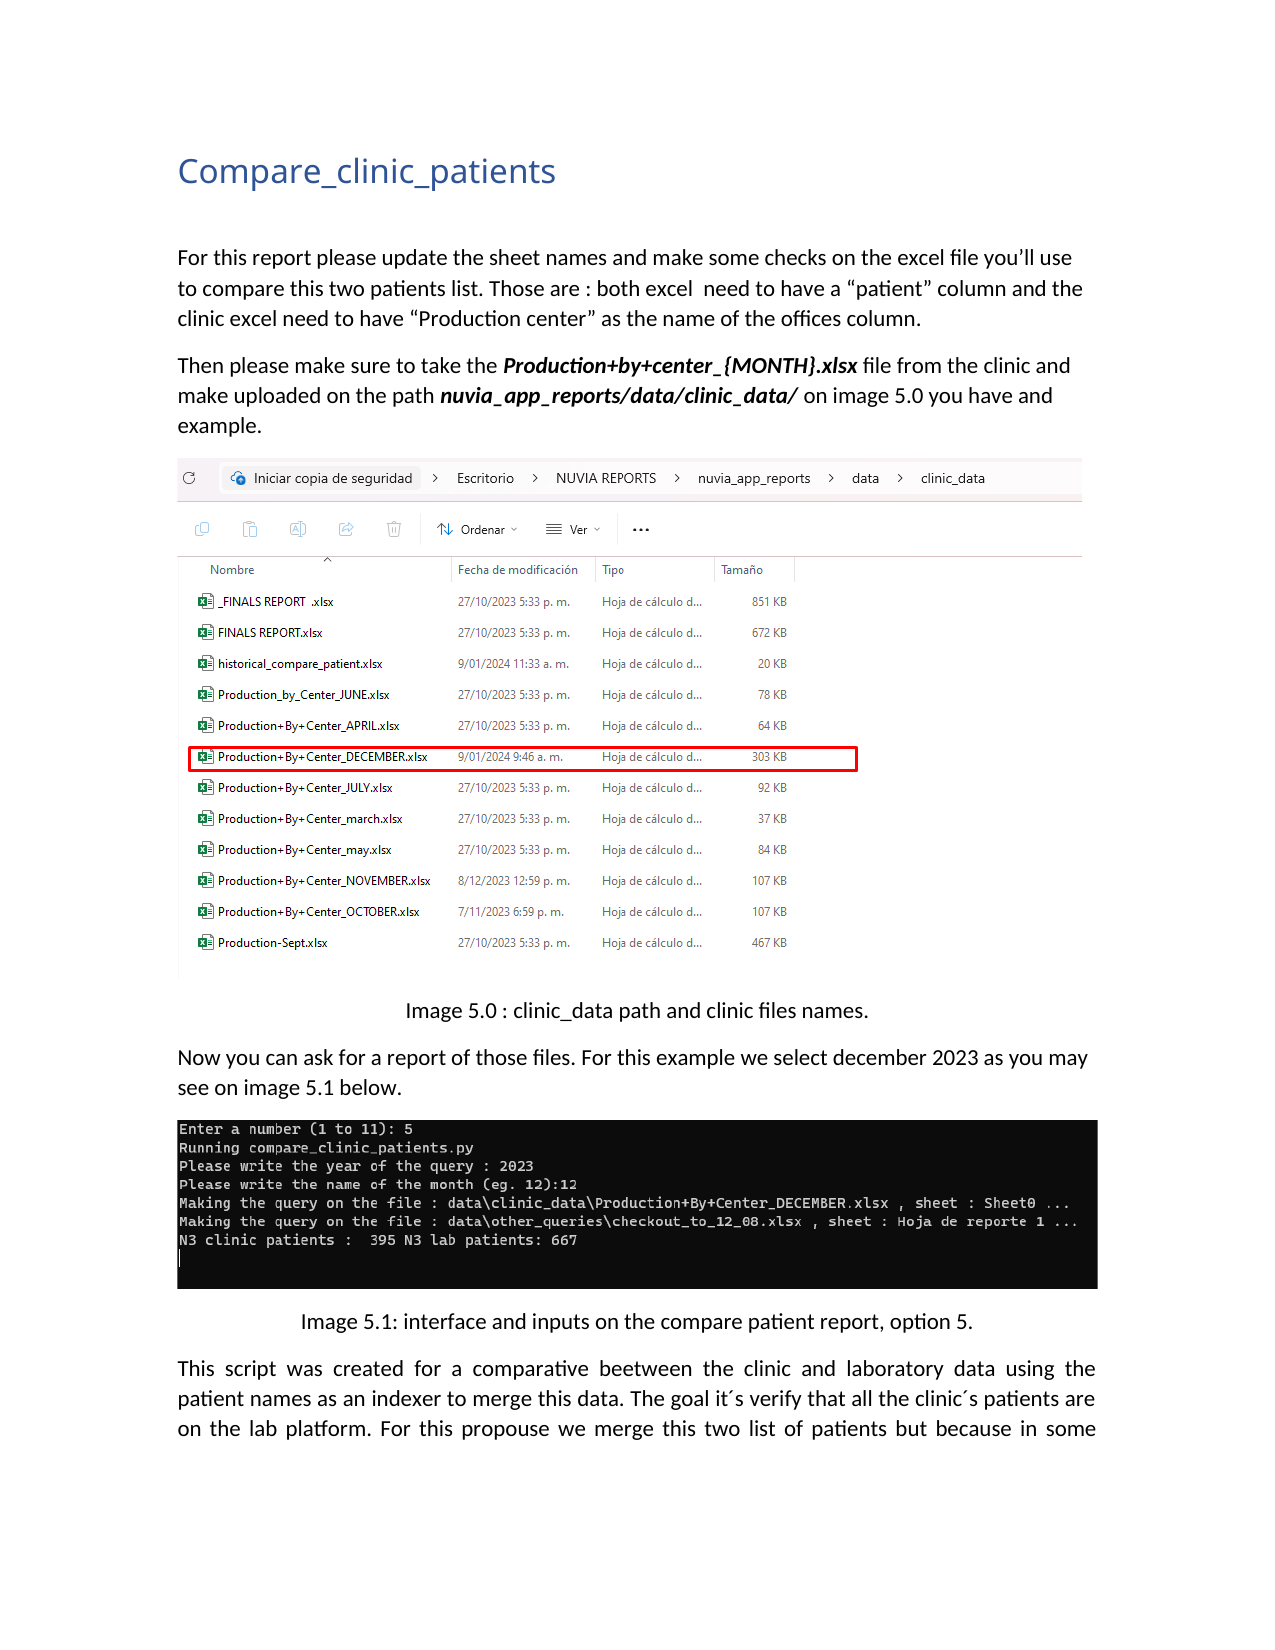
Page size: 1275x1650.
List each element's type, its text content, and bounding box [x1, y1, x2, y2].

picture [177, 1120, 1098, 1289]
picture [177, 458, 1083, 978]
subtitle Compare_clinic_patients [177, 148, 1098, 193]
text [177, 1354, 1098, 1442]
text Now you can ask for a report of those files. For this example we select december 2023 as you may see on image 5.1 below. [177, 1043, 1098, 1101]
text Image 5.0 : clinic_data path and clinic files names. [177, 996, 1098, 1024]
text For this report please update the sheet names and make some checks on the excel file you’ll use to compare this two patients list. Those are : both excel need to have a “patient” column and the clinic excel need to have “Production center” as the name of the offices column. [177, 243, 1098, 332]
text Image 5.1: interface and inputs on the compare patient report, option 5. [177, 1307, 1098, 1335]
text Then please make sure to take the Production+by+center_{MONTH}.xlsx file from the clinic and make uploaded on the path nuvia_app_reports/data/clinic_data/ on image 5.0 you have and example. [177, 351, 1098, 439]
